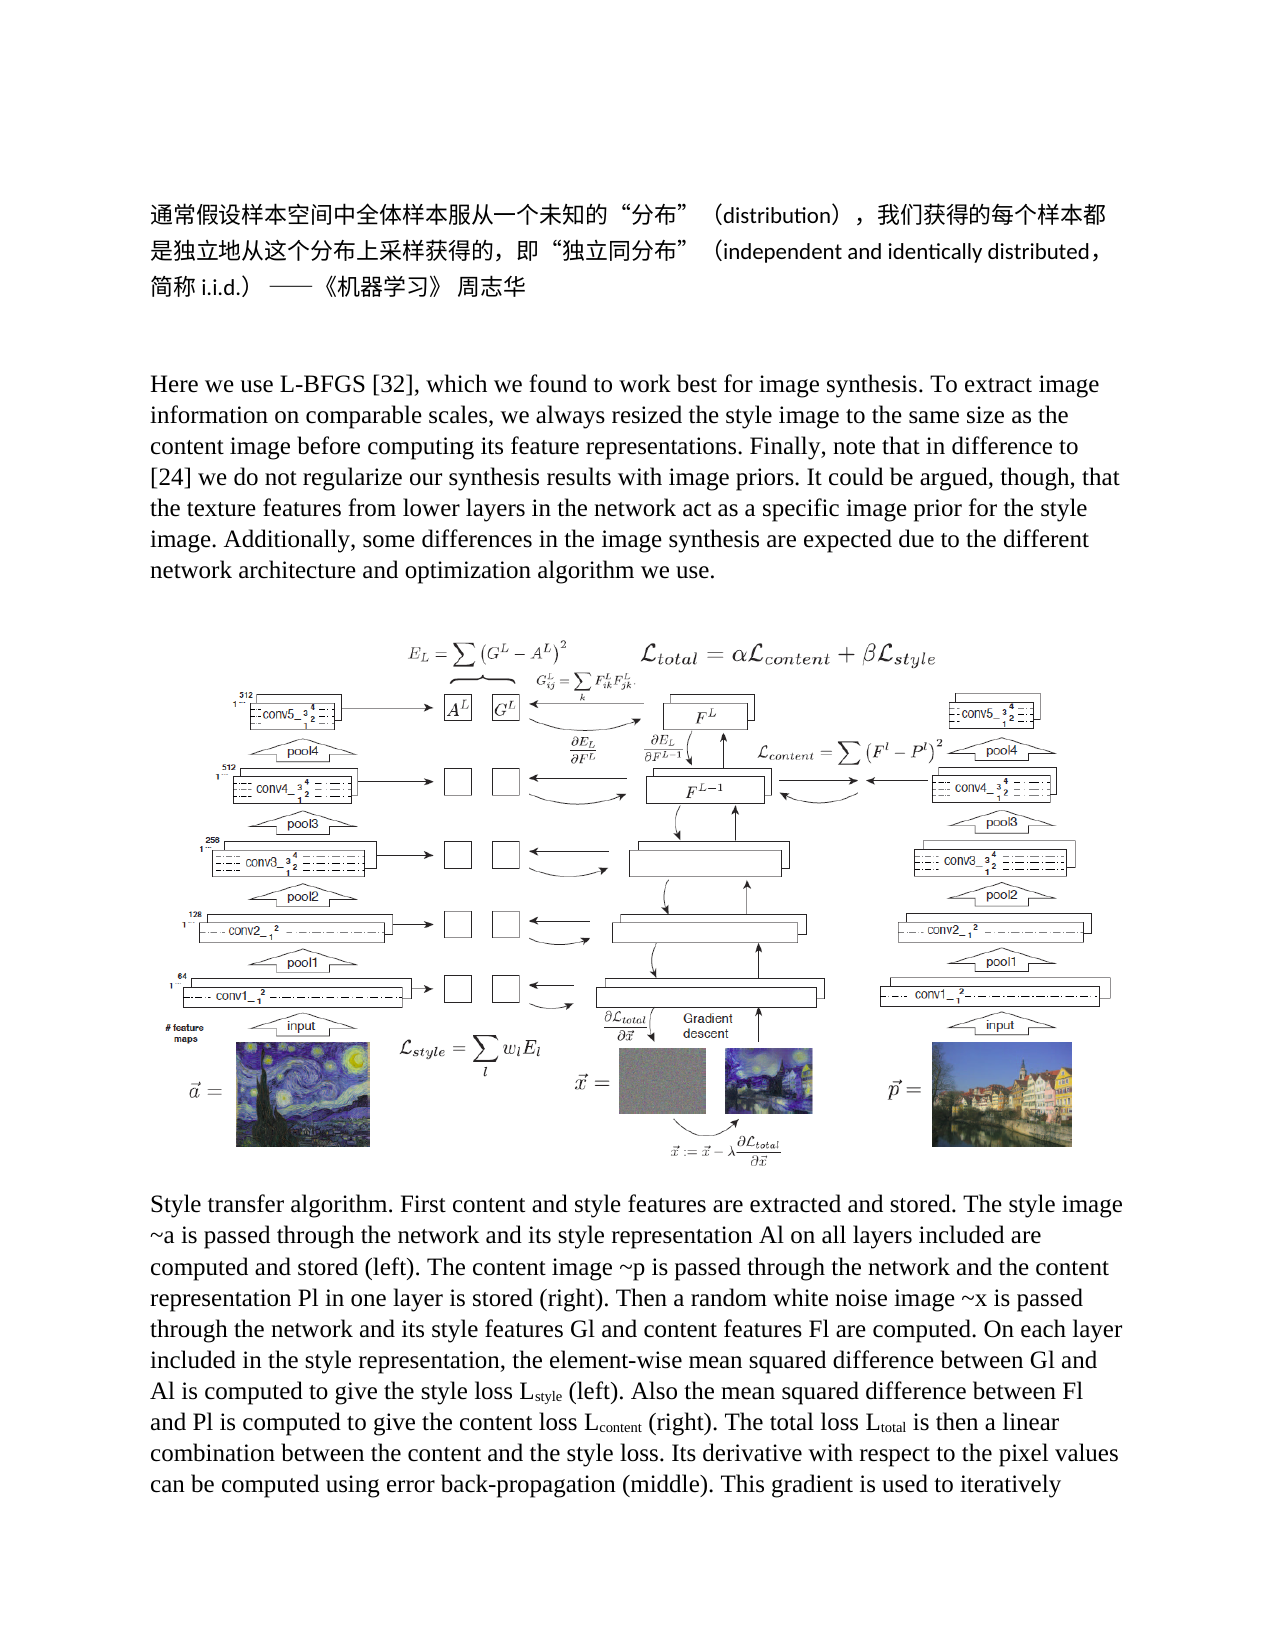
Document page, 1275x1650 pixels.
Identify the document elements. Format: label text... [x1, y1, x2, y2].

text 通常假设样本空间中全体样本服从一个未知的“分布”（distribution），我们获得的每个样本都是独立地从这个分布上采样获得的，即“独立同分布”（independent and identically distributed，简称 i.i.d.） ——《机器学习》 周志华 [150, 197, 1125, 302]
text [150, 1189, 1125, 1498]
picture [150, 602, 1125, 1171]
text Here we use L-BFGS [32], which we found to work best for image synthesis. To extract image information on comparable scales, we always resized the style image to the same size as the content image before computing its feature representations. Finally, note that in difference to [24] we do not regularize our synthesis results with image priors. It could be argued, though, that the texture features from lower layers in the network act as a specific image prior for the style image. Additionally, some differences in the image synthesis are expected due to the different network architecture and optimization algorithm we use. [150, 369, 1125, 584]
